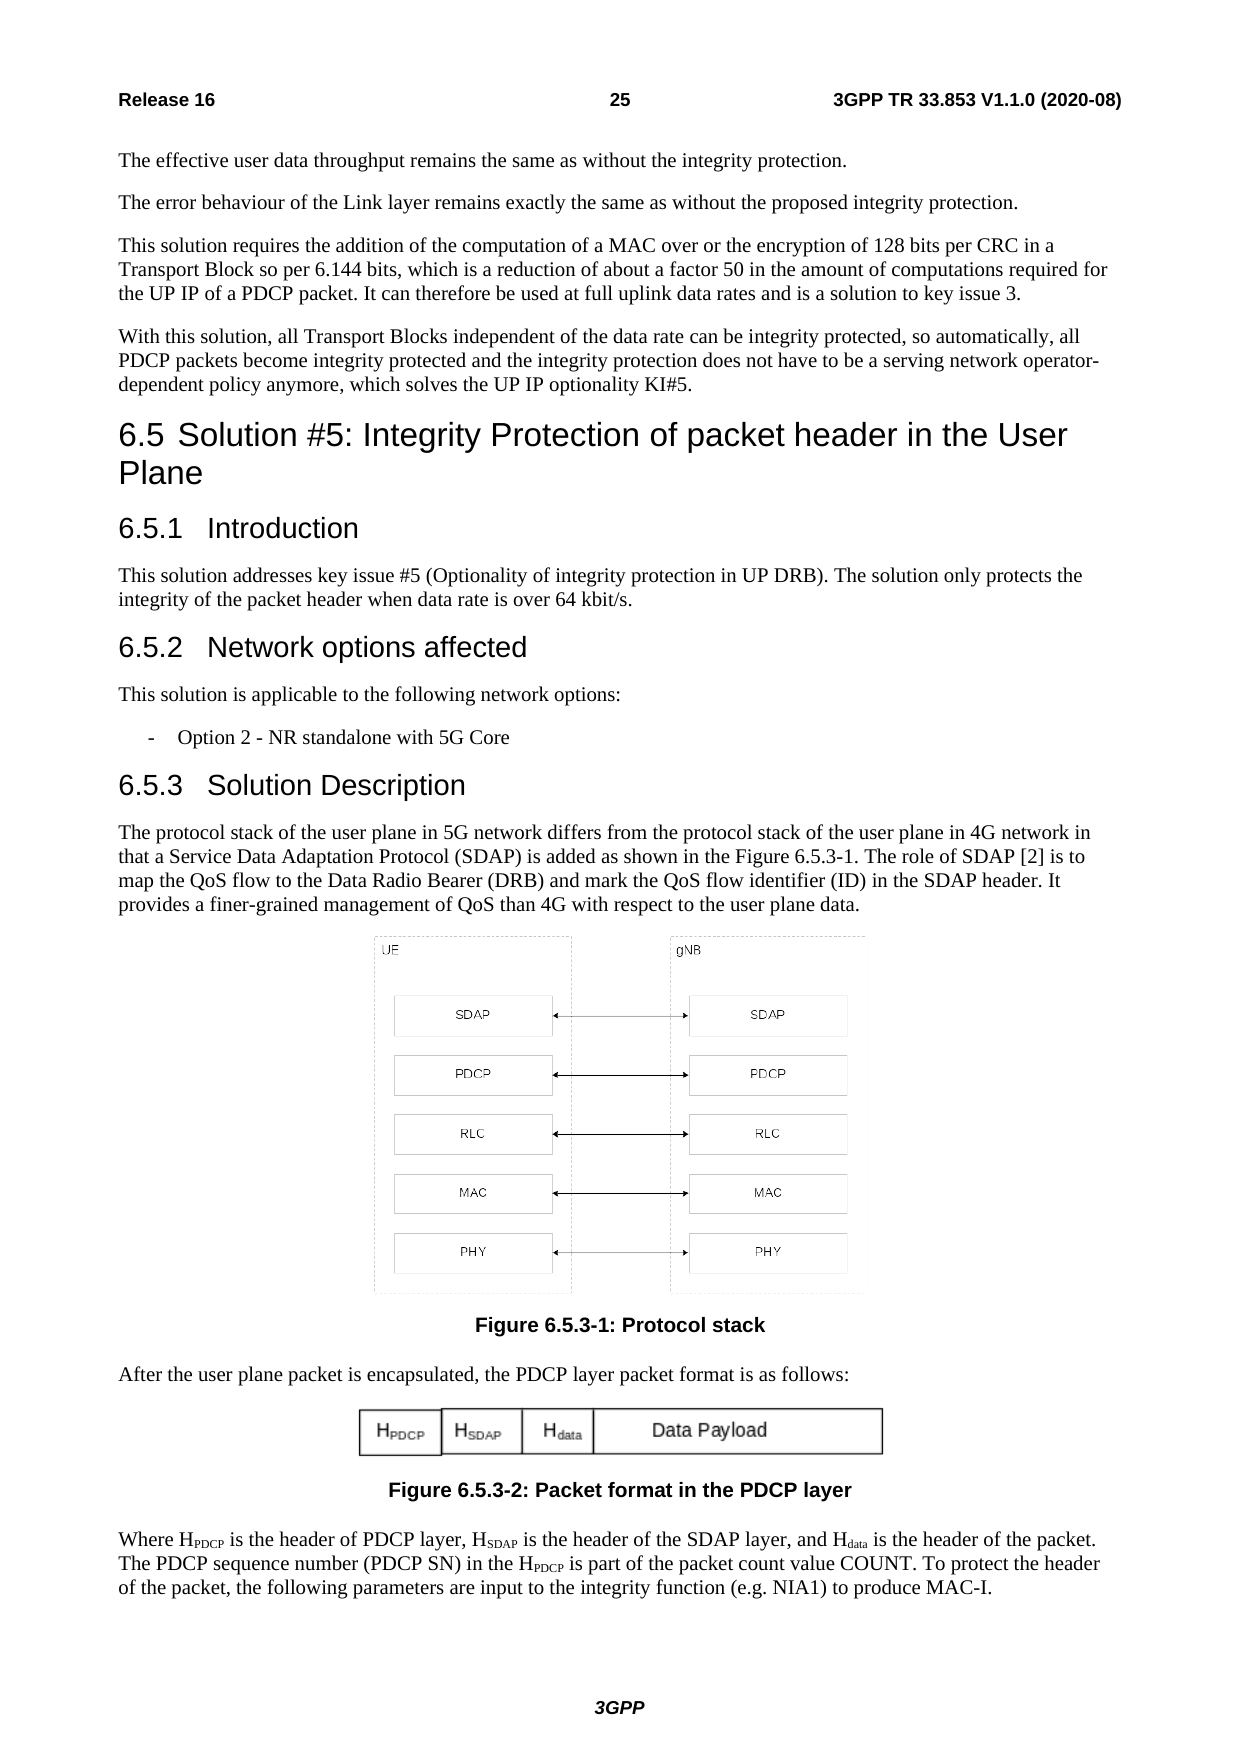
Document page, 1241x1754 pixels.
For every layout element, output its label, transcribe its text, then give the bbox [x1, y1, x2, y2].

text - Option 2 - NR standalone with 5G Core [148, 725, 1122, 749]
text This solution requires the addition of the computation of a MAC over or the encryption of 128 bits per CRC in a Transport Block so per 6.144 bits, which is a reduction of about a factor 50 in the amount of computations required for the UP IP of a PDCP packet. It can therefore be used at full uplink data rates and is a solution to key issue 3. [118, 233, 1122, 305]
text The effective user data throughput remains the same as without the integrity protection. [118, 147, 1122, 172]
subtitle 6.5.3 Solution Description [118, 768, 1122, 801]
text This solution is applicable to the following network options: [118, 682, 1122, 706]
text Figure 6.5.3-1: Protocol stack [118, 1312, 1122, 1336]
subtitle 6.5.1 Introduction [118, 511, 1122, 544]
text Figure 6.5.3-2: Packet format in the PDCP layer [118, 1478, 1122, 1502]
text After the user plane packet is encapsulated, the PDCP layer packet format is as follows: [118, 1361, 1122, 1386]
text With this solution, all Transport Blocks independent of the data rate can be integrity protected, so automatically, all PDCP packets become integrity protected and the integrity protection does not have to be a serving network operator-dependent policy anymore, which solves the UP IP optionality KI#5. [118, 324, 1122, 396]
subtitle 6.5 Solution #5: Integrity Protection of packet header in the User Plane [118, 415, 1122, 492]
text Where HPDCP is the header of PDCP layer, HSDAP is the header of the SDAP layer, and Hdata is the header of the packet. The PDCP sequence number (PDCP SN) in the HPDCP is part of the packet count value COUNT. To protect the header of the packet, the following parameters are input to the integrity function (e.g. NIA1) to produce MAC-I. [118, 1527, 1122, 1599]
text This solution addresses key issue #5 (Optionality of integrity protection in UP DRB). The solution only protects the integrity of the packet header when data rate is over 64 kbit/s. [118, 563, 1122, 611]
text The error behaviour of the Link layer remains exactly the same as without the proposed integrity protection. [118, 190, 1122, 214]
text The protocol stack of the user plane in 5G network differs from the protocol stack of the user plane in 4G network in that a Service Data Adaptation Protocol (SDAP) is added as shown in the Figure 6.5.3-1. The role of SDAP [2] is to map the QoS flow to the Data Radio Bearer (DRB) and mark the QoS flow identifier (ID) in the SDAP header. It provides a finer-grained management of QoS than 4G with respect to the user plane data. [118, 820, 1122, 916]
subtitle 6.5.2 Network options affected [118, 630, 1122, 663]
